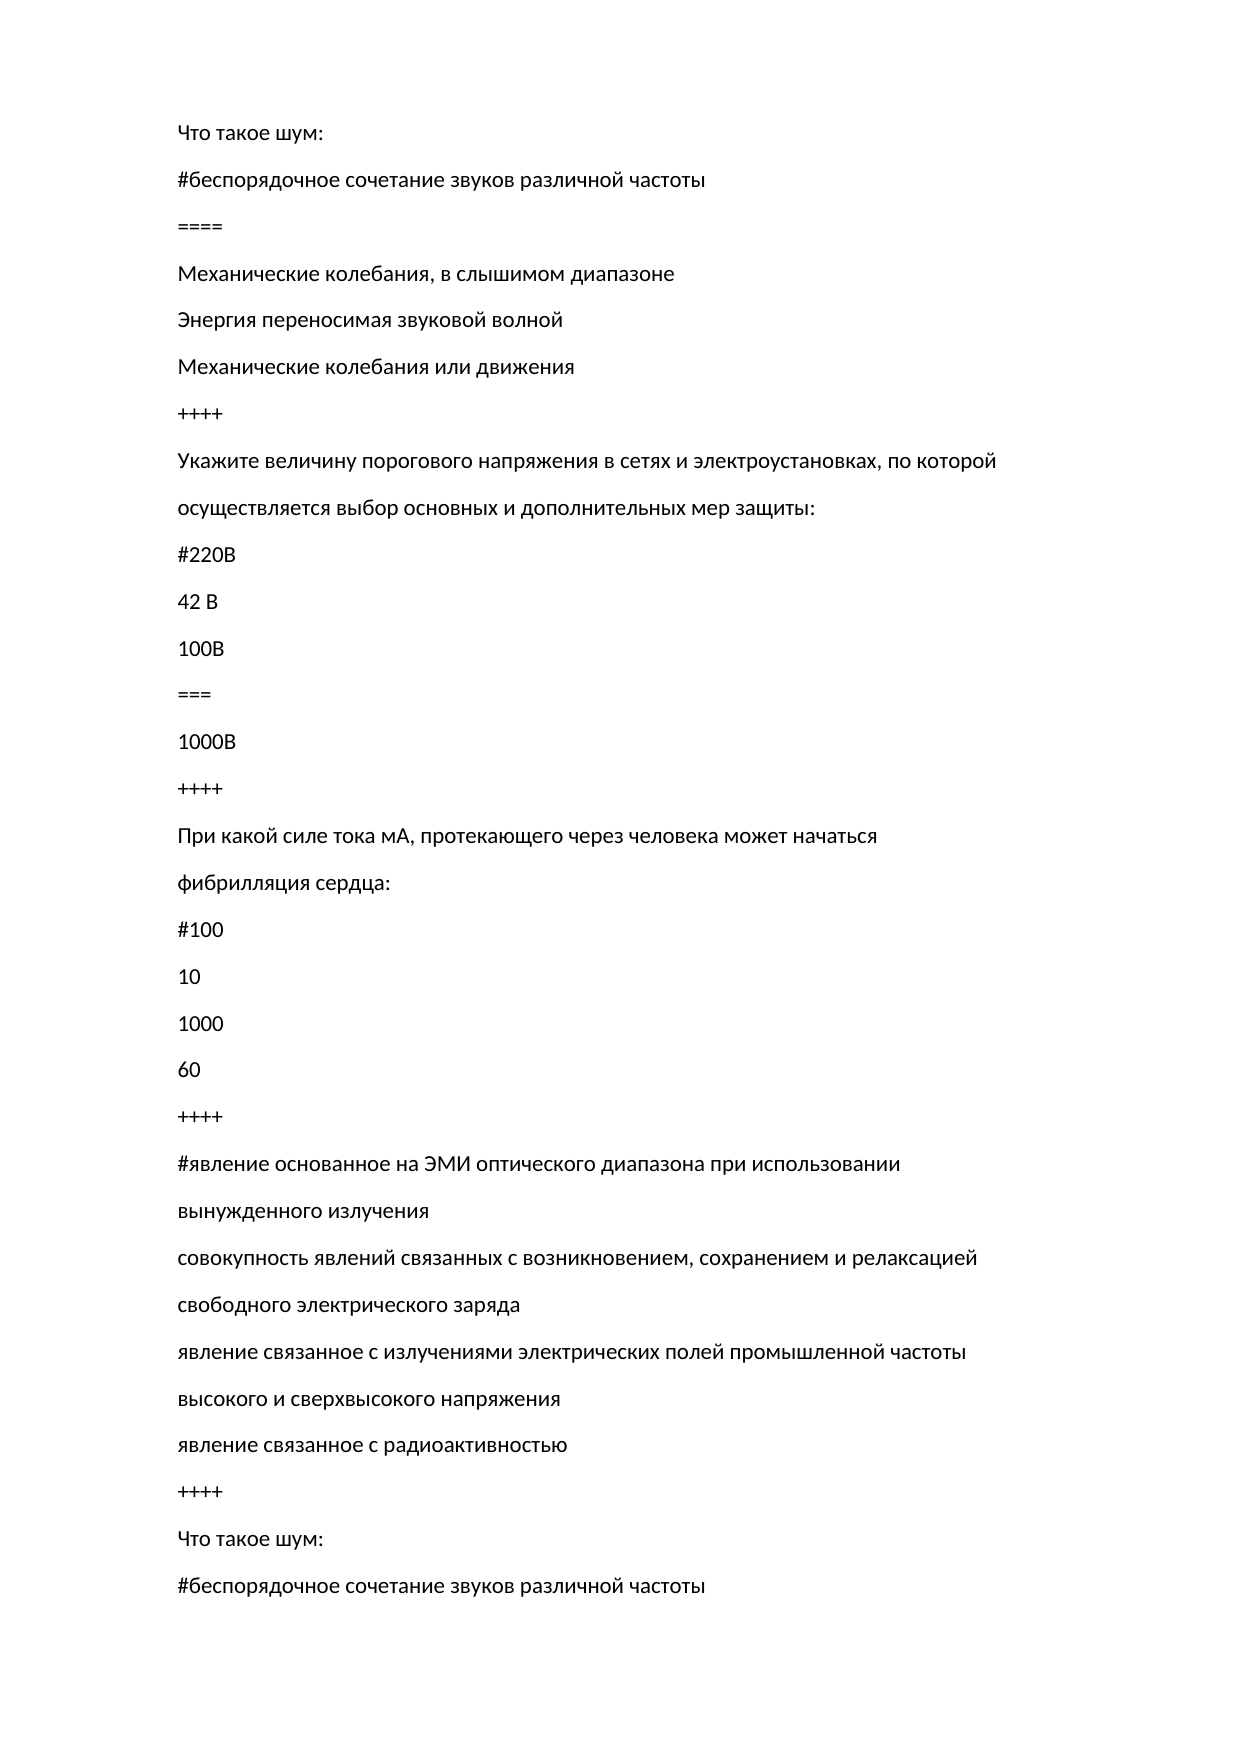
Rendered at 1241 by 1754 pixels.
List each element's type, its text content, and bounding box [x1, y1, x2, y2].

text совокупность явлений связанных с возникновением, сохранением и релаксацией [177, 1243, 1152, 1271]
text #100 [177, 915, 1152, 943]
text ==== [177, 212, 1152, 240]
text 1000 [177, 1009, 1152, 1037]
text При какой силе тока мA, протекающего через человека может начаться [177, 821, 1152, 849]
text явление связанное с излучениями электрических полей промышленной частоты [177, 1337, 1152, 1365]
text ++++ [177, 1102, 1152, 1131]
text 42 В [177, 587, 1152, 615]
text Что такое шум: [177, 118, 1152, 146]
text явление связанное с радиоактивностью [177, 1431, 1152, 1459]
text #беспорядочное сочетание звуков различной частоты [177, 165, 1152, 193]
text ++++ [177, 1477, 1152, 1506]
text 60 [177, 1056, 1152, 1084]
text Механические колебания, в слышимом диапазоне [177, 259, 1152, 287]
text свободного электрического заряда [177, 1290, 1152, 1318]
text высокого и сверхвысокого напряжения [177, 1384, 1152, 1412]
text === [177, 681, 1152, 709]
text Механические колебания или движения [177, 352, 1152, 381]
text #220В [177, 540, 1152, 568]
text Укажите величину порогового напряжения в сетях и электроустановках, по которой [177, 446, 1152, 474]
text фибрилляция сердца: [177, 868, 1152, 896]
text 1000В [177, 727, 1152, 756]
text 100В [177, 634, 1152, 662]
text #беспорядочное сочетание звуков различной частоты [177, 1571, 1152, 1599]
text 10 [177, 962, 1152, 990]
text вынужденного излучения [177, 1196, 1152, 1224]
text ++++ [177, 774, 1152, 802]
text Что такое шум: [177, 1524, 1152, 1552]
text #явление основанное на ЭМИ оптического диапазона при использовании [177, 1149, 1152, 1177]
text ++++ [177, 399, 1152, 427]
text Энергия переносимая звуковой волной [177, 306, 1152, 334]
text осуществляется выбор основных и дополнительных мер защиты: [177, 493, 1152, 521]
